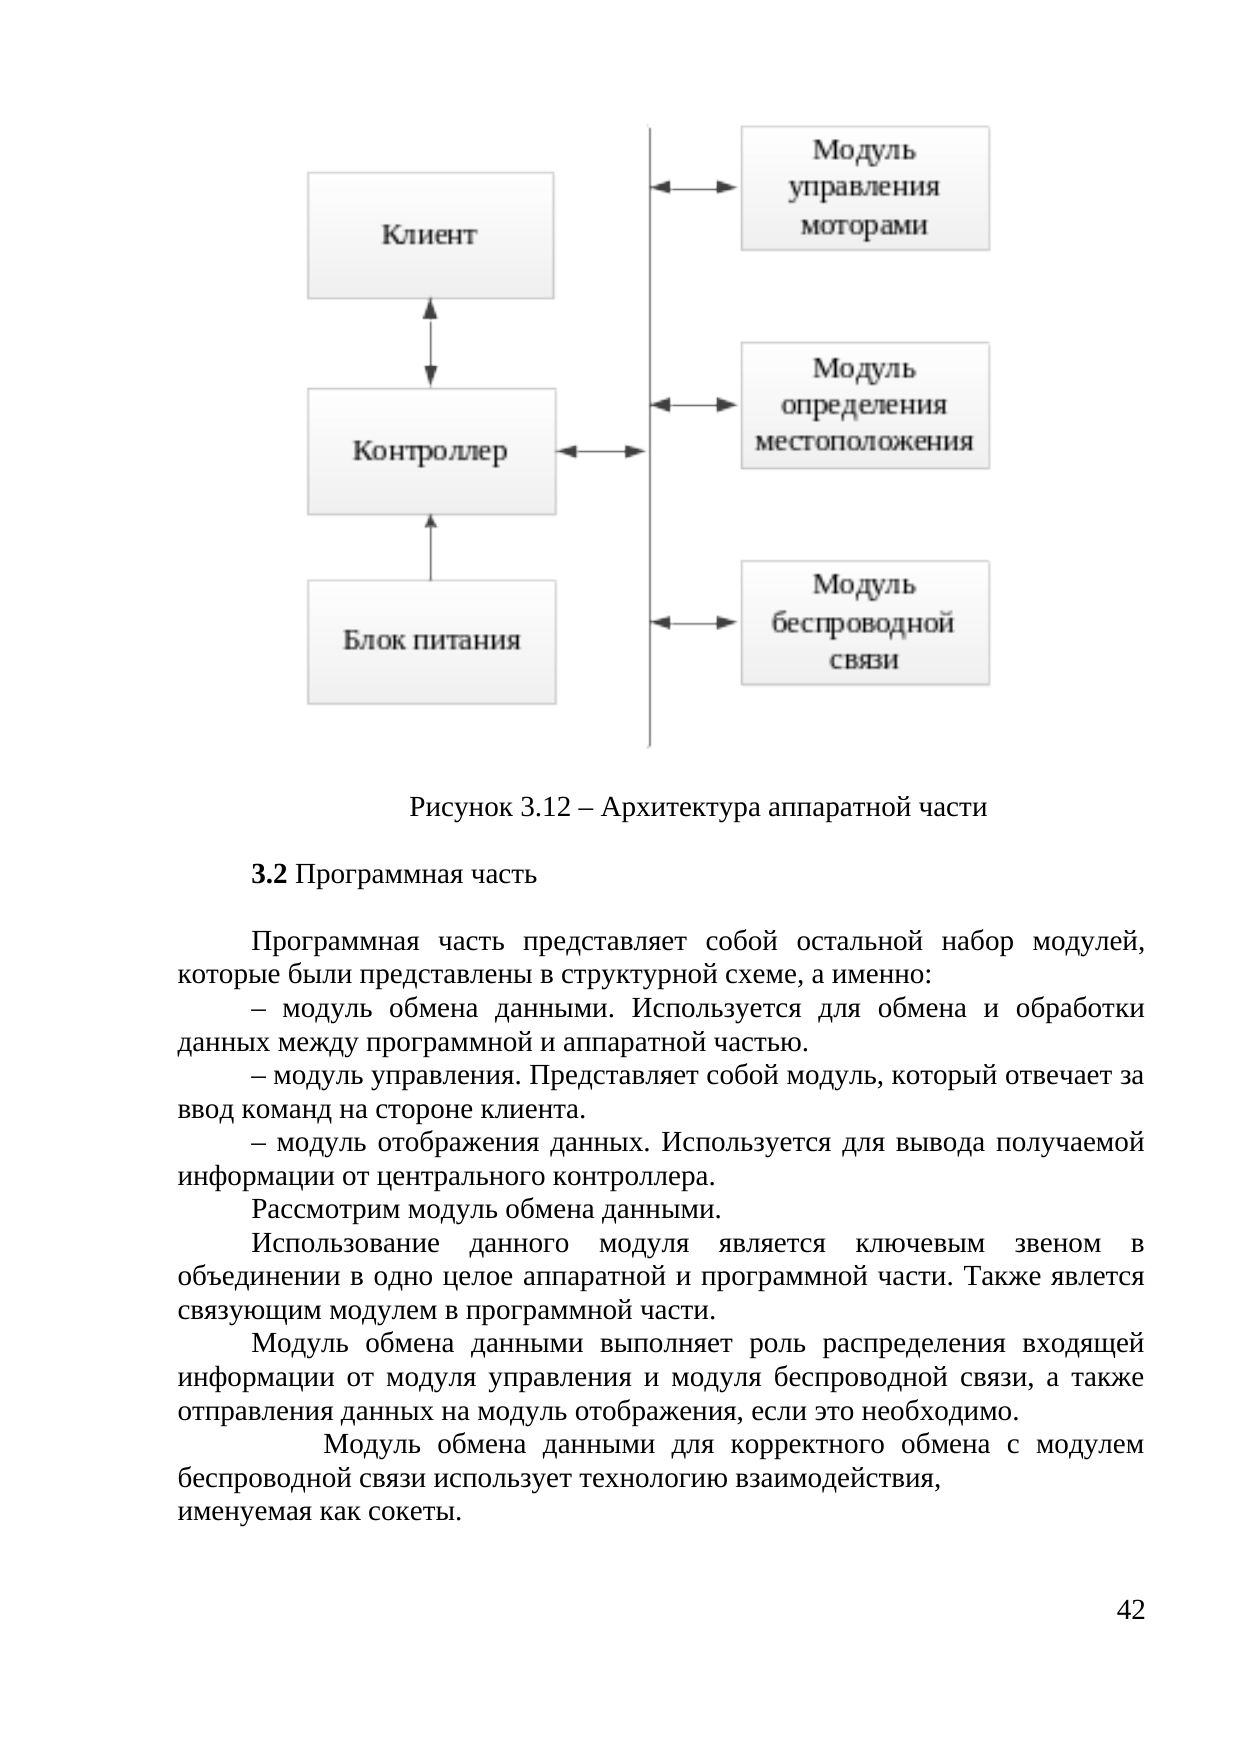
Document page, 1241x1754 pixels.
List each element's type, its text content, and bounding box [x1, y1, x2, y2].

text Модуль обмена данными для корректного обмена с модулем беспроводной связи использует технологию взаимодействия, [177, 1426, 1146, 1493]
text именуемая как сокеты. [177, 1493, 1146, 1527]
text Рассмотрим модуль обмена данными. [177, 1191, 1146, 1225]
text – модуль отображения данных. Используется для вывода получаемой информации от центрального контроллера. [177, 1124, 1146, 1191]
text – модуль обмена данными. Используется для обмена и обработки данных между программной и аппаратной частью. [177, 990, 1146, 1057]
text – модуль управления. Представляет собой модуль, который отвечает за ввод команд на стороне клиента. [177, 1057, 1146, 1124]
text Рисунок 3.12 – Архитектура аппаратной части [177, 789, 1146, 822]
text Программная часть представляет собой остальной набор модулей, которые были представлены в структурной схеме, а именно: [177, 923, 1146, 990]
text Использование данного модуля является ключевым звеном в объединении в одно целое аппаратной и программной части. Также явлется связующим модулем в программной части. [177, 1225, 1146, 1326]
text Модуль обмена данными выполняет роль распределения входящей информации от модуля управления и модуля беспроводной связи, а также отправления данных на модуль отображения, если это необходимо. [177, 1326, 1146, 1426]
text 3.2 Программная часть [177, 856, 1146, 889]
